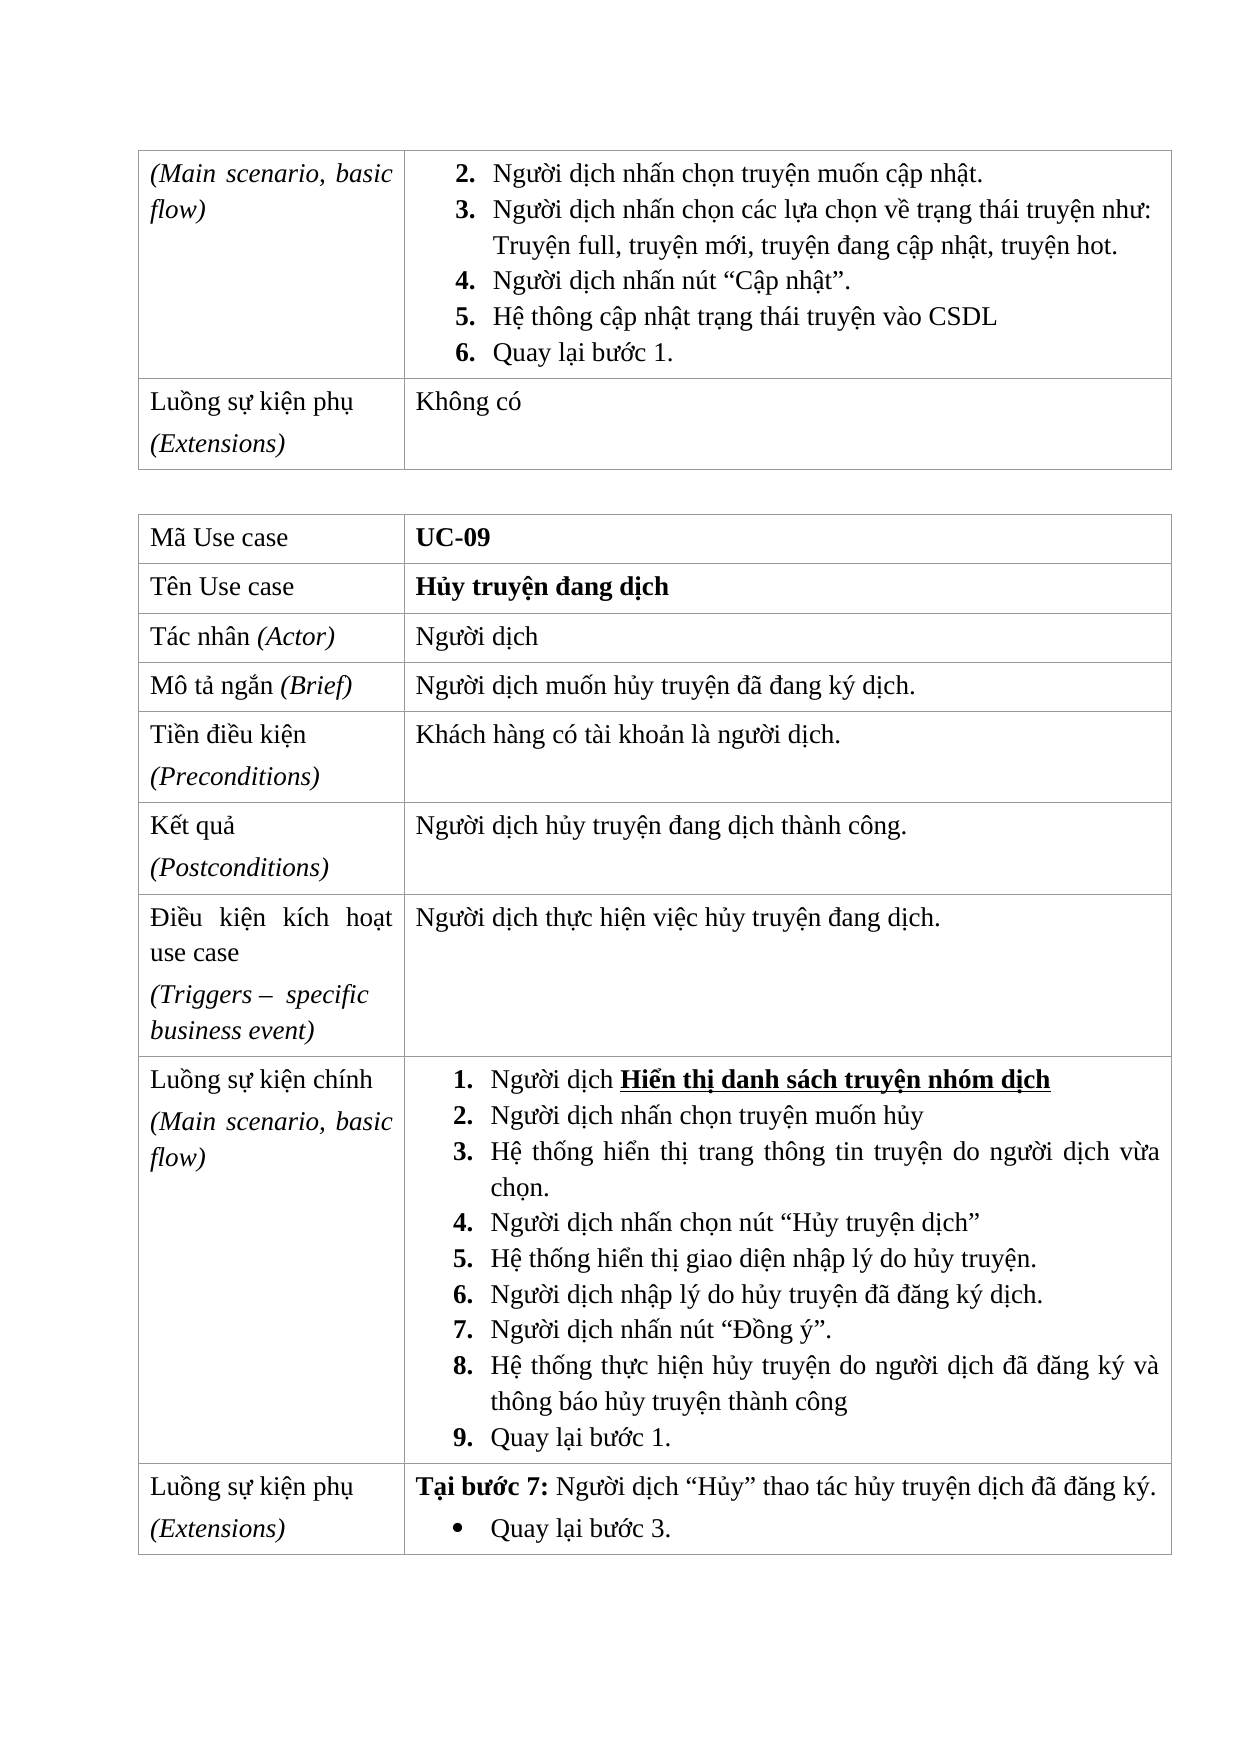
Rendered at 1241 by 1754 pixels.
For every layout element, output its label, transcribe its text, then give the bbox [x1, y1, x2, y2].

table_cell Tên Use case [139, 564, 404, 612]
table_cell Tại bước 7: Người dịch “Hủy” thao tác hủy truyện dịch đã đăng ký. Quay lại bước 3. [405, 1464, 1171, 1554]
table_cell Luồng sự kiện phụ (Extensions) [139, 379, 404, 469]
table_cell Luồng sự kiện chính (Main scenario, basic flow) [139, 151, 404, 378]
table_cell Tác nhân (Actor) [139, 614, 404, 662]
table_cell Kết quả (Postconditions) [139, 803, 404, 893]
table_cell Tiền điều kiện (Preconditions) [139, 712, 404, 802]
table_cell Luồng sự kiện chính (Main scenario, basic flow) [139, 1057, 404, 1463]
table_cell Điều kiện kích hoạt use case (Triggers – specific business event) [139, 895, 404, 1056]
table_cell Người dịch [405, 614, 1171, 662]
table_cell Mô tả ngắn (Brief) [139, 663, 404, 711]
table_header UC-09 [405, 515, 1171, 563]
table_cell Khách hàng có tài khoản là người dịch. [405, 712, 1171, 802]
table_cell Hủy truyện đang dịch [405, 564, 1171, 612]
table_cell Người dịch Hiển thị danh sách truyện nhóm dịch Người dịch nhấn chọn truyện muốn hủy Hệ thống hiển thị trang thông tin truyện do người dịch vừa chọn. Người dịch nhấn chọn nút “Hủy truyện dịch” Hệ thống hiển thị giao diện nhập lý do hủy truyện. Người dịch nhập lý do hủy truyện đã đăng ký dịch. Người dịch nhấn nút “Đồng ý”. Hệ thống thực hiện hủy truyện do người dịch đã đăng ký và thông báo hủy truyện thành công Quay lại bước 1. [405, 1057, 1171, 1463]
table_cell Người dịch muốn hủy truyện đã đang ký dịch. [405, 663, 1171, 711]
table_cell Người dịch thực hiện việc hủy truyện đang dịch. [405, 895, 1171, 1056]
table_cell Luồng sự kiện phụ (Extensions) [139, 1464, 404, 1554]
table_cell Không có [405, 379, 1171, 469]
table_cell Người dịch hủy truyện đang dịch thành công. [405, 803, 1171, 893]
table_header Mã Use case [139, 515, 404, 563]
